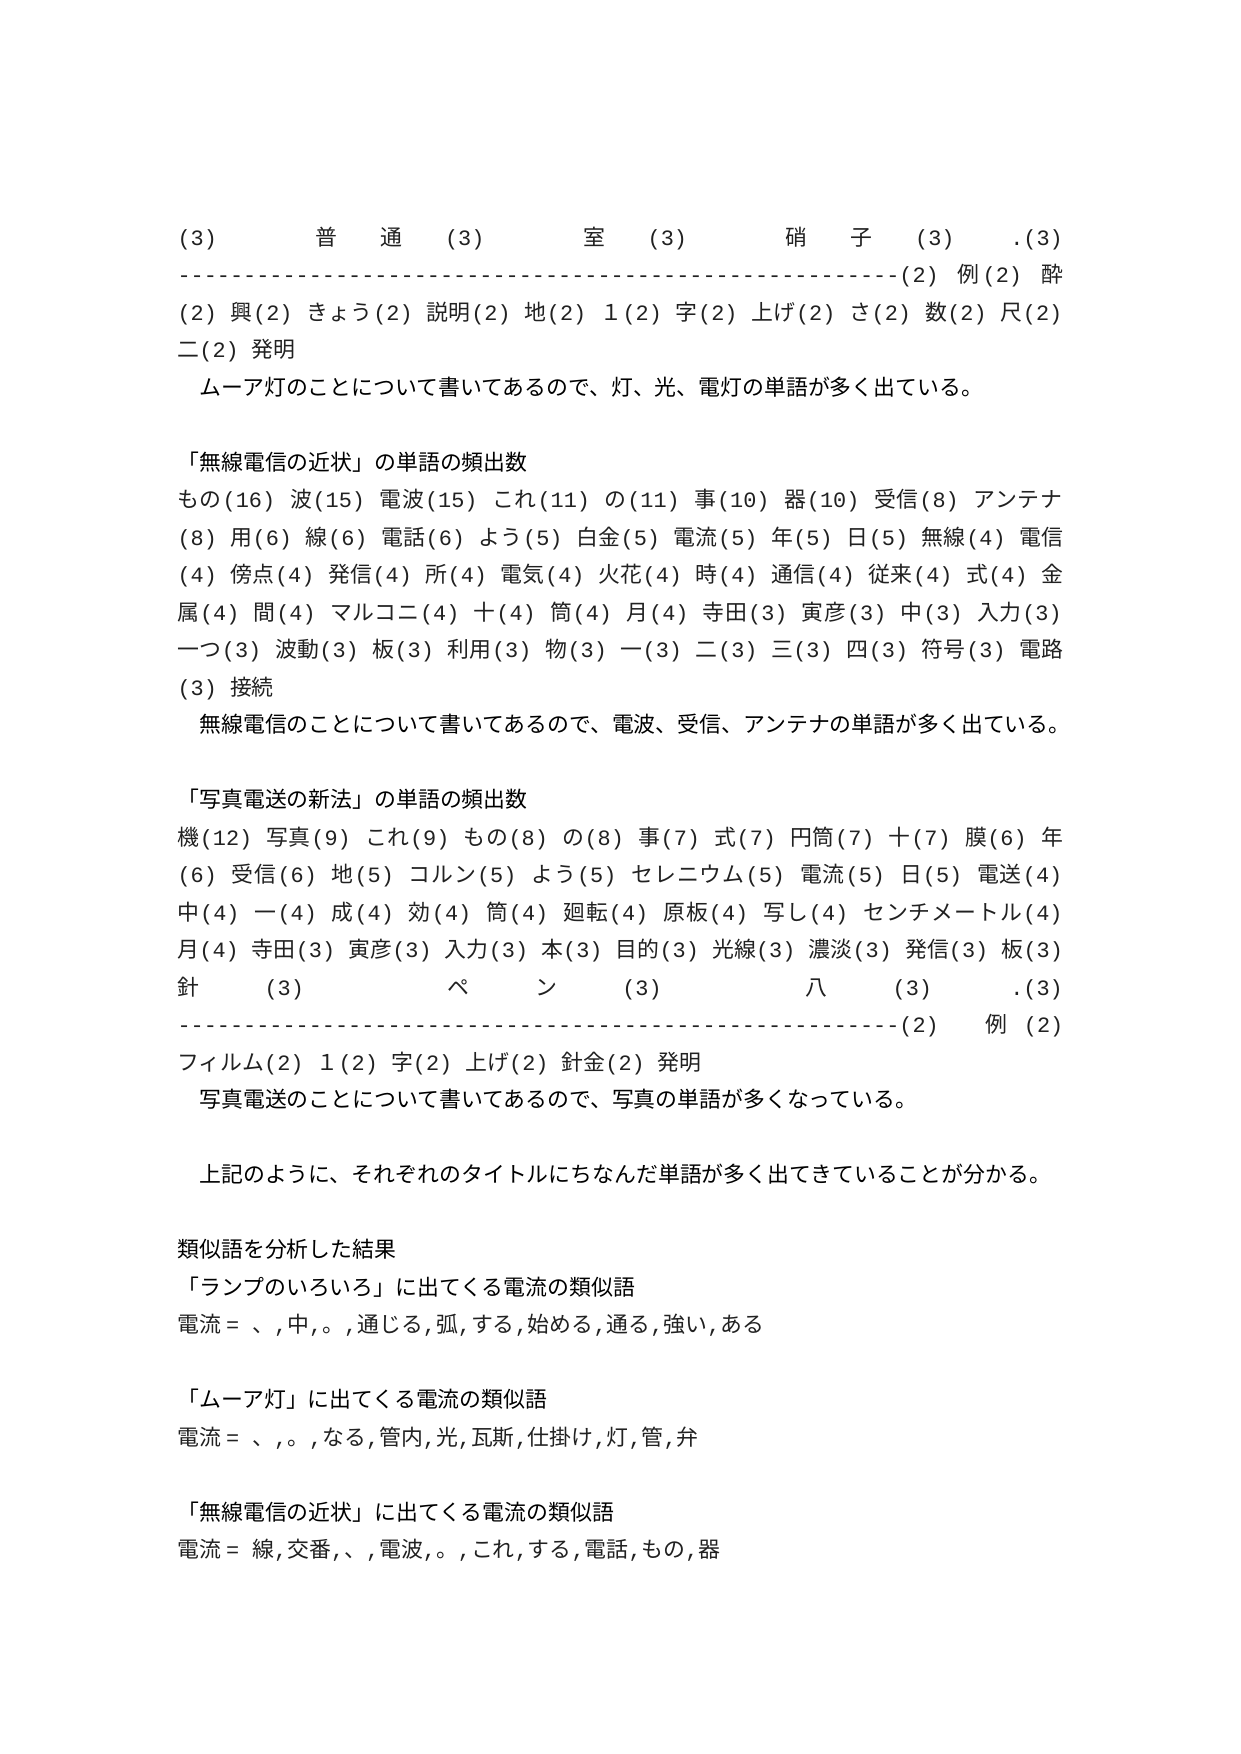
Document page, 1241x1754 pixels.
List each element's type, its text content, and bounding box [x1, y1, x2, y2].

text 電流 = 線,交番,、,電波,。,これ,する,電話,もの,器 [177, 1529, 1063, 1567]
text 電流 = 、,中,。,通じる,弧,する,始める,通る,強い,ある [177, 1304, 1063, 1342]
text 「ムーア灯」に出てくる電流の類似語 [177, 1379, 1063, 1417]
text 写真電送のことについて書いてあるので、写真の単語が多くなっている。 [177, 1079, 1063, 1117]
text 無線電信のことについて書いてあるので、電波、受信、アンテナの単語が多く出ている。 [177, 704, 1063, 742]
text ムーア灯のことについて書いてあるので、灯、光、電灯の単語が多く出ている。 [177, 367, 1063, 404]
text もの(16) 波(15) 電波(15) これ(11) の(11) 事(10) 器(10) 受信(8) アンテナ(8) 用(6) 線(6) 電話(6) よう(5) 白金(5) 電流(5) 年(5) 日(5) 無線(4) 電信(4) 傍点(4) 発信(4) 所(4) 電気(4) 火花(4) 時(4) 通信(4) 従来(4) 式(4) 金属(4) 間(4) マルコニ(4) 十(4) 筒(4) 月(4) 寺田(3) 寅彦(3) 中(3) 入力(3) 一つ(3) 波動(3) 板(3) 利用(3) 物(3) 一(3) 二(3) 三(3) 四(3) 符号(3) 電路(3) 接続 [177, 479, 1063, 704]
text 電流 = 、,。,なる,管内,光,瓦斯,仕掛け,灯,管,弁 [177, 1417, 1063, 1454]
text 類似語を分析した結果 [177, 1229, 1063, 1267]
text 「ランプのいろいろ」に出てくる電流の類似語 [177, 1267, 1063, 1304]
text 「無線電信の近状」に出てくる電流の類似語 [177, 1492, 1063, 1529]
text 「無線電信の近状」の単語の頻出数 [177, 442, 1063, 479]
text 機(12) 写真(9) これ(9) もの(8) の(8) 事(7) 式(7) 円筒(7) 十(7) 膜(6) 年(6) 受信(6) 地(5) コルン(5) よう(5) セレニウム(5) 電流(5) 日(5) 電送(4) 中(4) 一(4) 成(4) 効(4) 筒(4) 廻転(4) 原板(4) 写し(4) センチメートル(4) 月(4) 寺田(3) 寅彦(3) 入力(3) 本(3) 目的(3) 光線(3) 濃淡(3) 発信(3) 板(3) 針(3) ペン(3) 八(3) .(3) -------------------------------------------------------(2) 例(2) フィルム(2) １(2) 字(2) 上げ(2) 針金(2) 発明 [177, 1039, 1063, 1079]
text 上記のように、それぞれのタイトルにちなんだ単語が多く出てきていることが分かる。 [177, 1154, 1063, 1192]
text 「写真電送の新法」の単語の頻出数 [177, 779, 1063, 817]
text 機(12) 写真(9) これ(9) もの(8) の(8) 事(7) 式(7) 円筒(7) 十(7) 膜(6) 年(6) 受信(6) 地(5) コルン(5) よう(5) セレニウム(5) 電流(5) 日(5) 電送(4) 中(4) 一(4) 成(4) 効(4) 筒(4) 廻転(4) 原板(4) 写し(4) センチメートル(4) 月(4) 寺田(3) 寅彦(3) 入力(3) 本(3) 目的(3) 光線(3) 濃淡(3) 発信(3) 板(3) 針(3) ペン(3) 八(3) .(3) -------------------------------------------------------(2) 例(2) フィルム(2) １(2) 字(2) 上げ(2) 針金(2) 発明 [177, 817, 1063, 1014]
